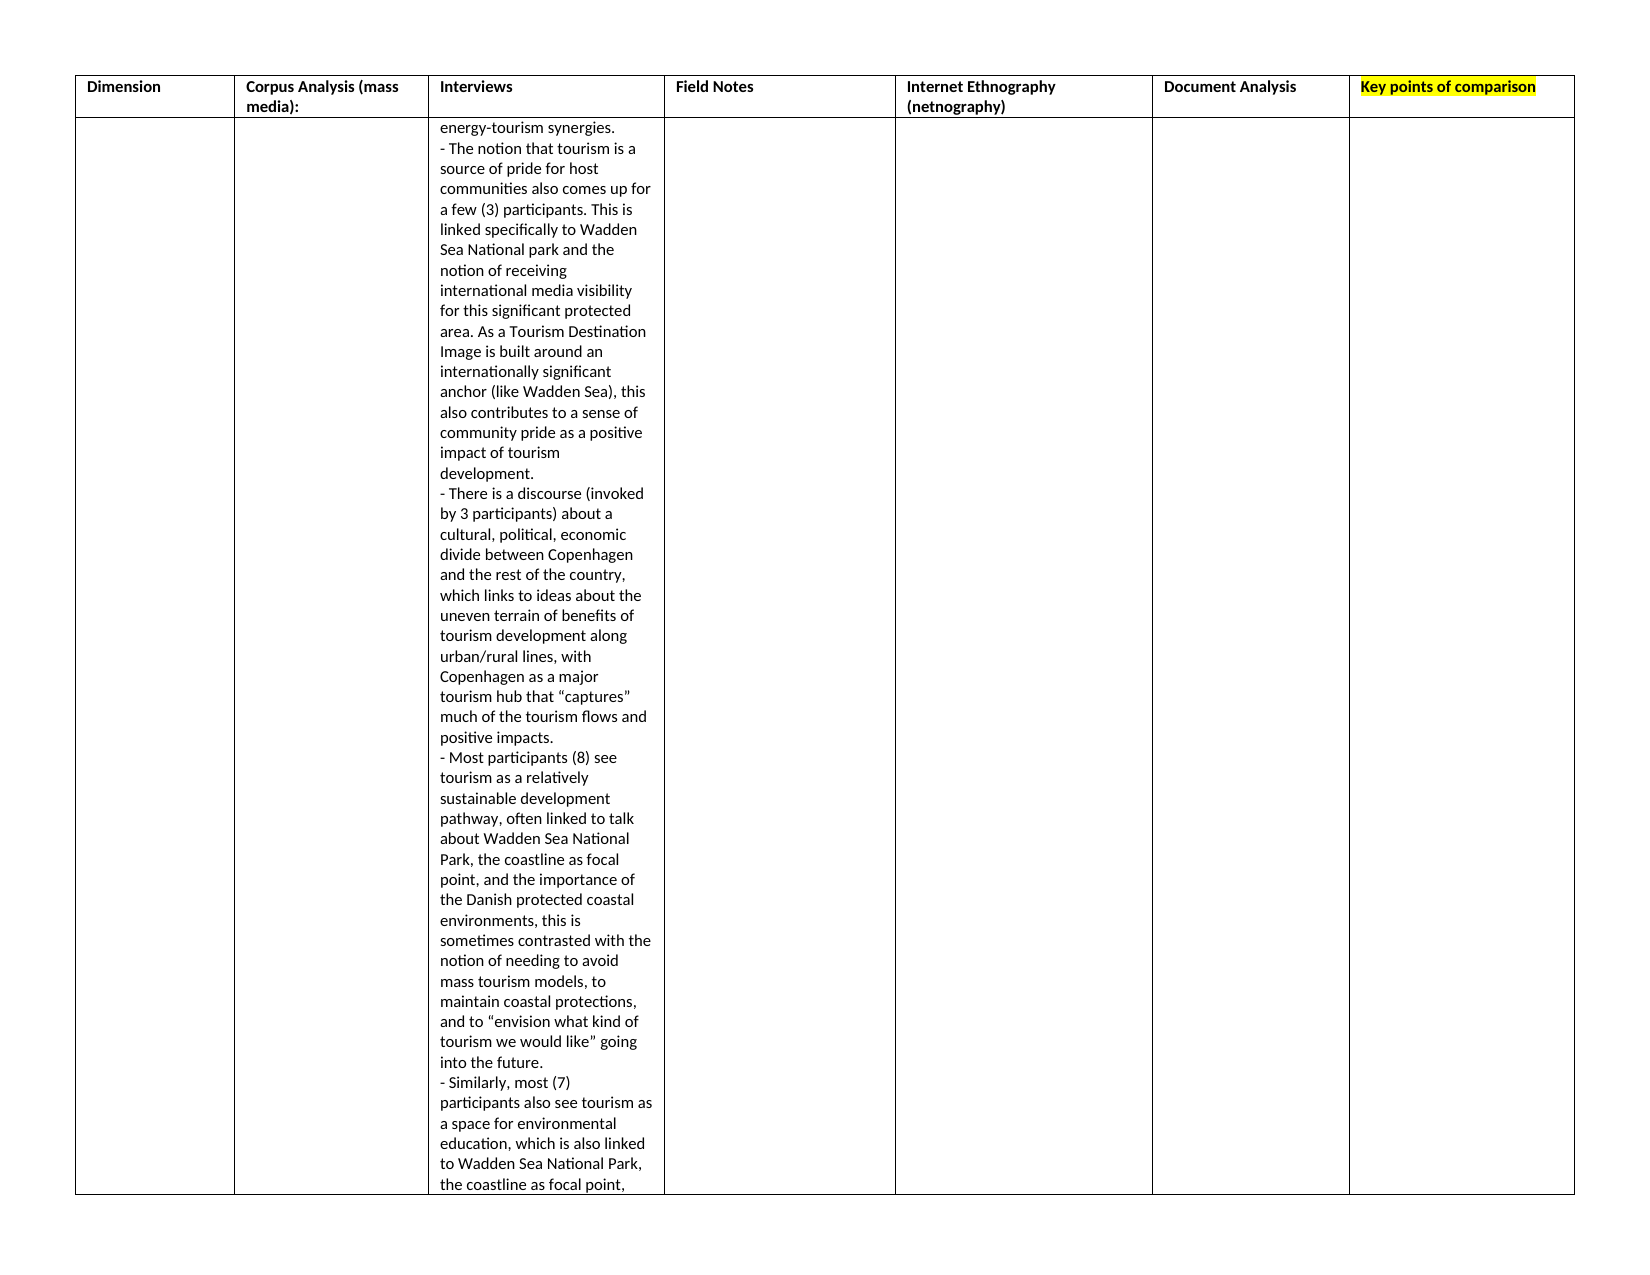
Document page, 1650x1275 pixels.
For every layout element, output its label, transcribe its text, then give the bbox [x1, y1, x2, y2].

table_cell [665, 118, 895, 1194]
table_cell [235, 118, 428, 1194]
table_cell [1350, 118, 1574, 1194]
table_header Internet Ethnography (netnography) [896, 76, 1152, 117]
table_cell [429, 118, 664, 1194]
table_header Dimension [76, 76, 234, 117]
table_header Field Notes [665, 76, 895, 117]
table_header Document Analysis [1153, 76, 1349, 117]
table_header Corpus Analysis (mass media): [235, 76, 428, 117]
table_header Key points of comparison [1350, 76, 1574, 117]
table_header Interviews [429, 76, 664, 117]
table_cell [1153, 118, 1349, 1194]
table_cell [76, 118, 234, 1194]
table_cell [896, 118, 1152, 1194]
